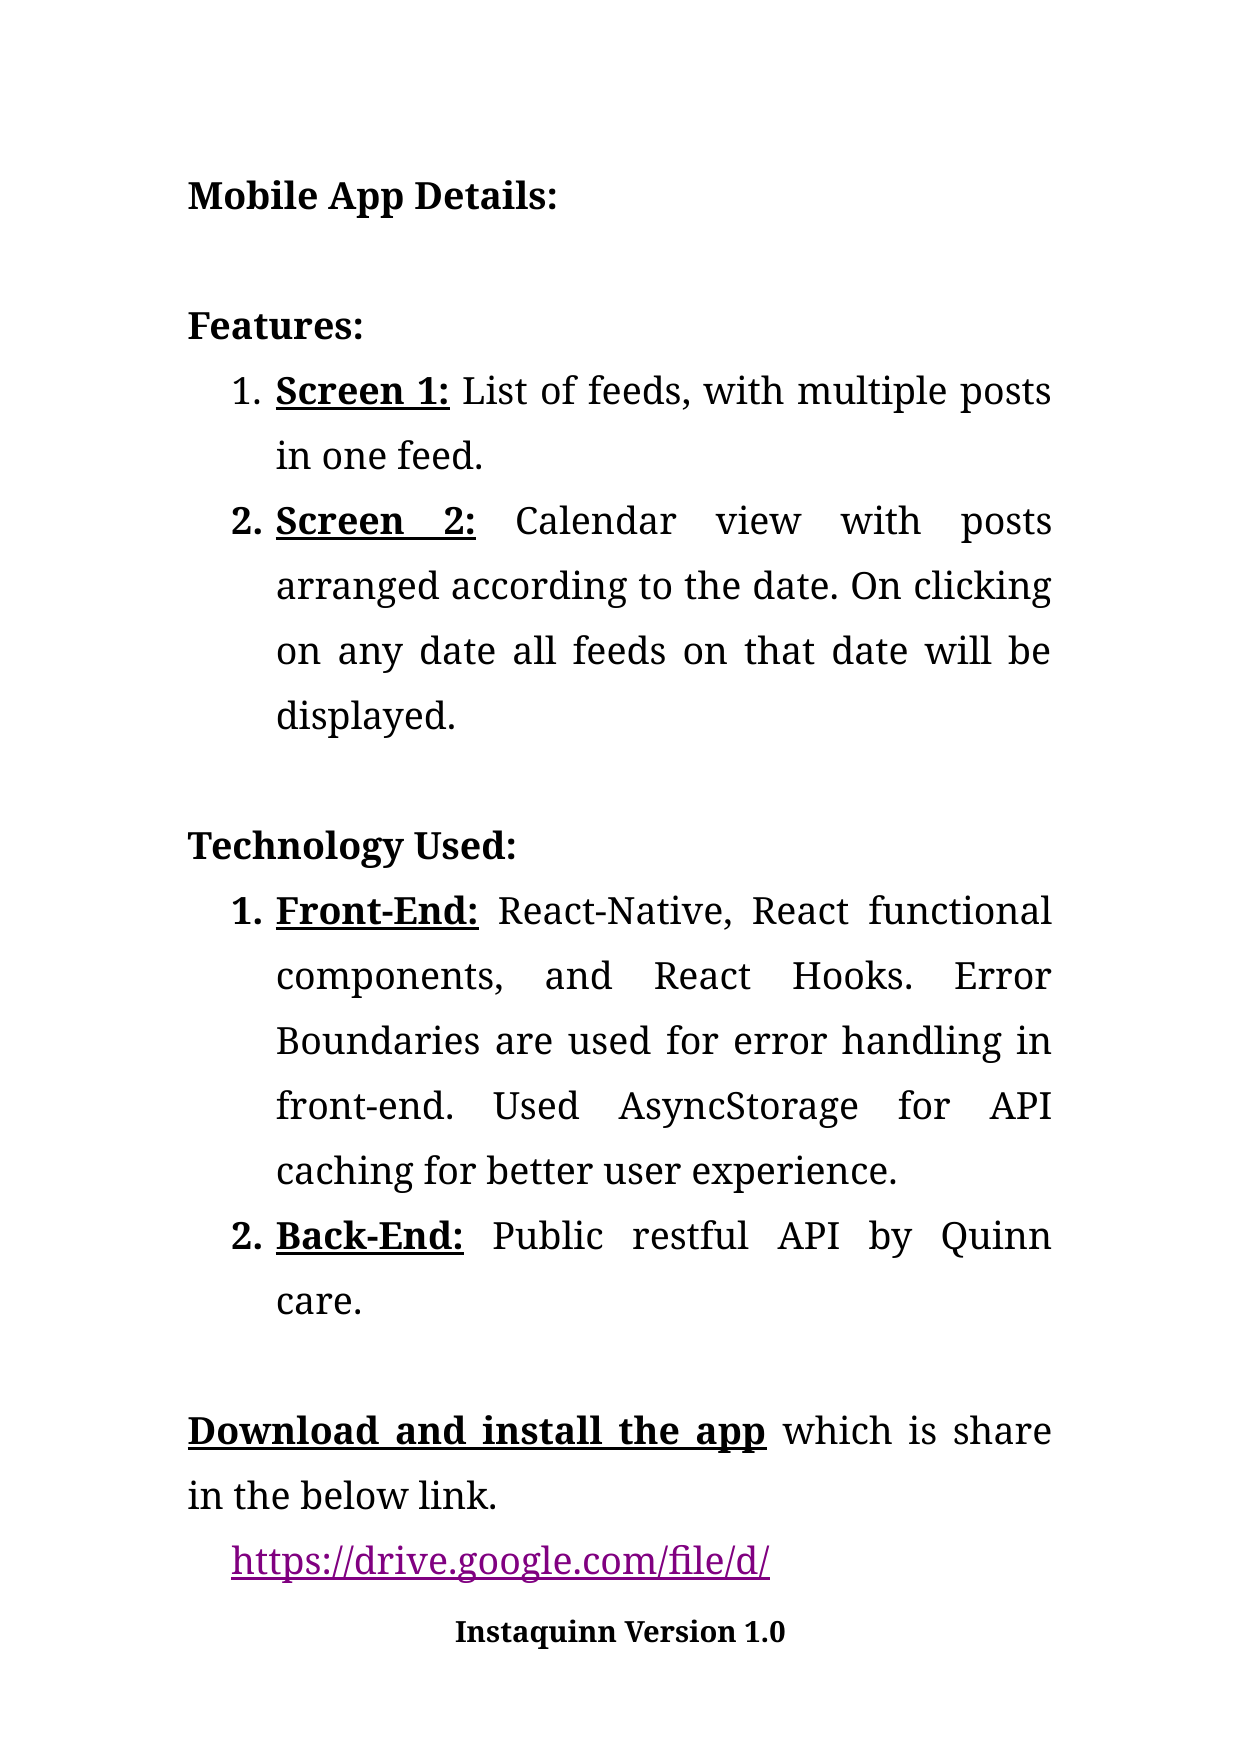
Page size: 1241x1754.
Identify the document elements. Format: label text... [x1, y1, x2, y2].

text Mobile App Details: [187, 162, 1053, 227]
list Download and install the app which is share in the below link. [187, 1397, 1053, 1527]
list Technology Used: [187, 812, 1053, 877]
list Back-End: Public restful API by Quinn care. [231, 1202, 1053, 1332]
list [187, 1527, 1053, 1592]
text Features: [187, 292, 1053, 357]
list Screen 1: List of feeds, with multiple posts in one feed. [231, 357, 1053, 487]
list Front-End: React-Native, React functional components, and React Hooks. Error Boundaries are used for error handling in front-end. Used AsyncStorage for API caching for better user experience. [231, 877, 1053, 1202]
list Screen 2: Calendar view with posts arranged according to the date. On clicking on any date all feeds on that date will be displayed. [231, 487, 1053, 747]
